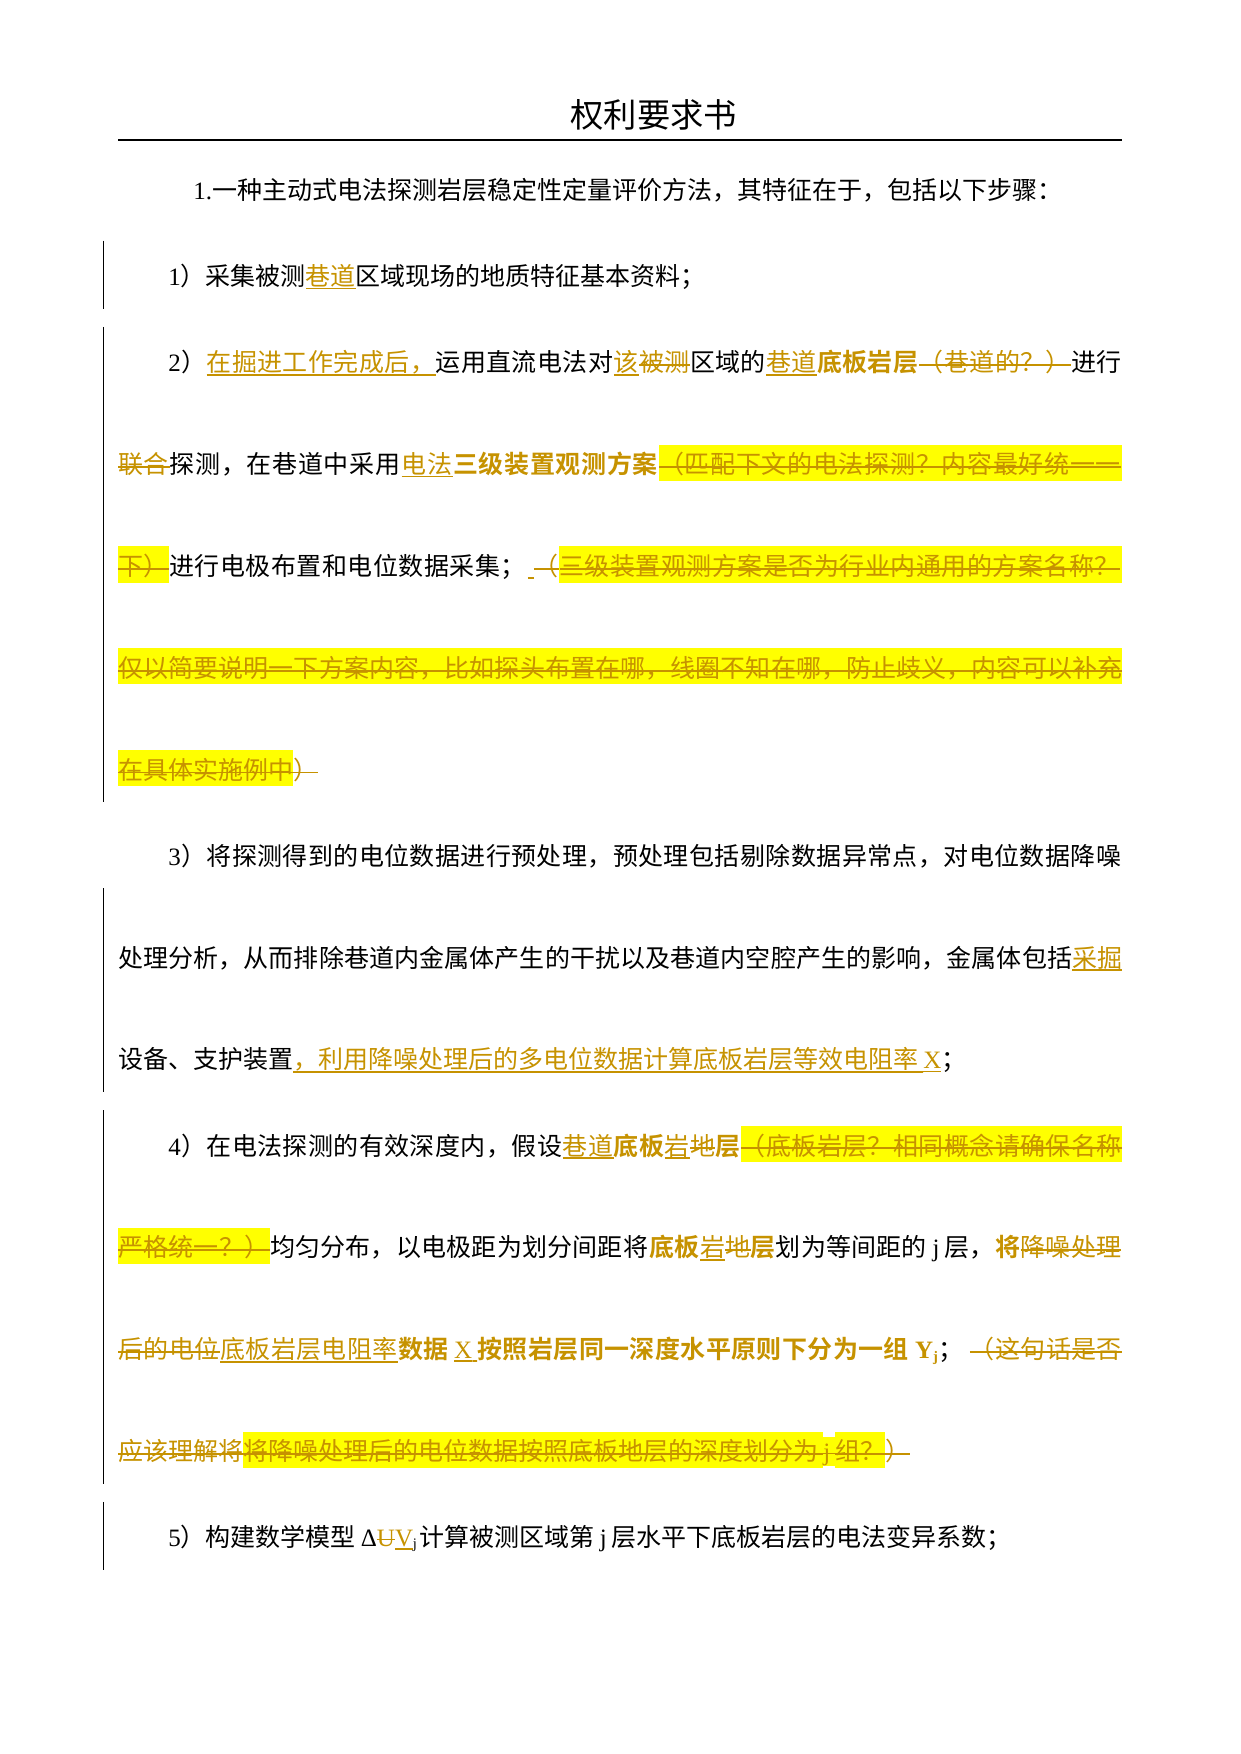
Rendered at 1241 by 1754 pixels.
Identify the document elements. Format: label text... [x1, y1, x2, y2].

text 5）构建数学模型Δj计算被测区域第j层水平下底板岩层的电法变异系数； [118, 1502, 1122, 1570]
list 2）运用直流电法对区域的底板岩层进行探测，在巷道中采用三级装置观测方案进行电极布置和电位数据采集； [118, 327, 1122, 648]
list 3）将探测得到的电位数据进行预处理，预处理包括剔除数据异常点，对电位数据降噪处理分析，从而排除巷道内金属体产生的干扰以及巷道内空腔产生的影响，金属体包括设备、支护装置； [118, 820, 1122, 1092]
list 4）在电法探测的有效深度内，假设底板层均匀分布，以电极距为划分间距将底板层划为等间距的j层，将数据按照岩层同一深度水平原则下分为一组Yj； [118, 1110, 1122, 1484]
text 1.一种主动式电法探测岩层稳定性定量评价方法，其特征在于，包括以下步骤： [143, 155, 1122, 223]
list 2）运用直流电法对区域的底板岩层进行探测，在巷道中采用三级装置观测方案进行电极布置和电位数据采集； [118, 684, 1122, 802]
text 1）采集被测区域现场的地质特征基本资料； [118, 241, 1122, 309]
